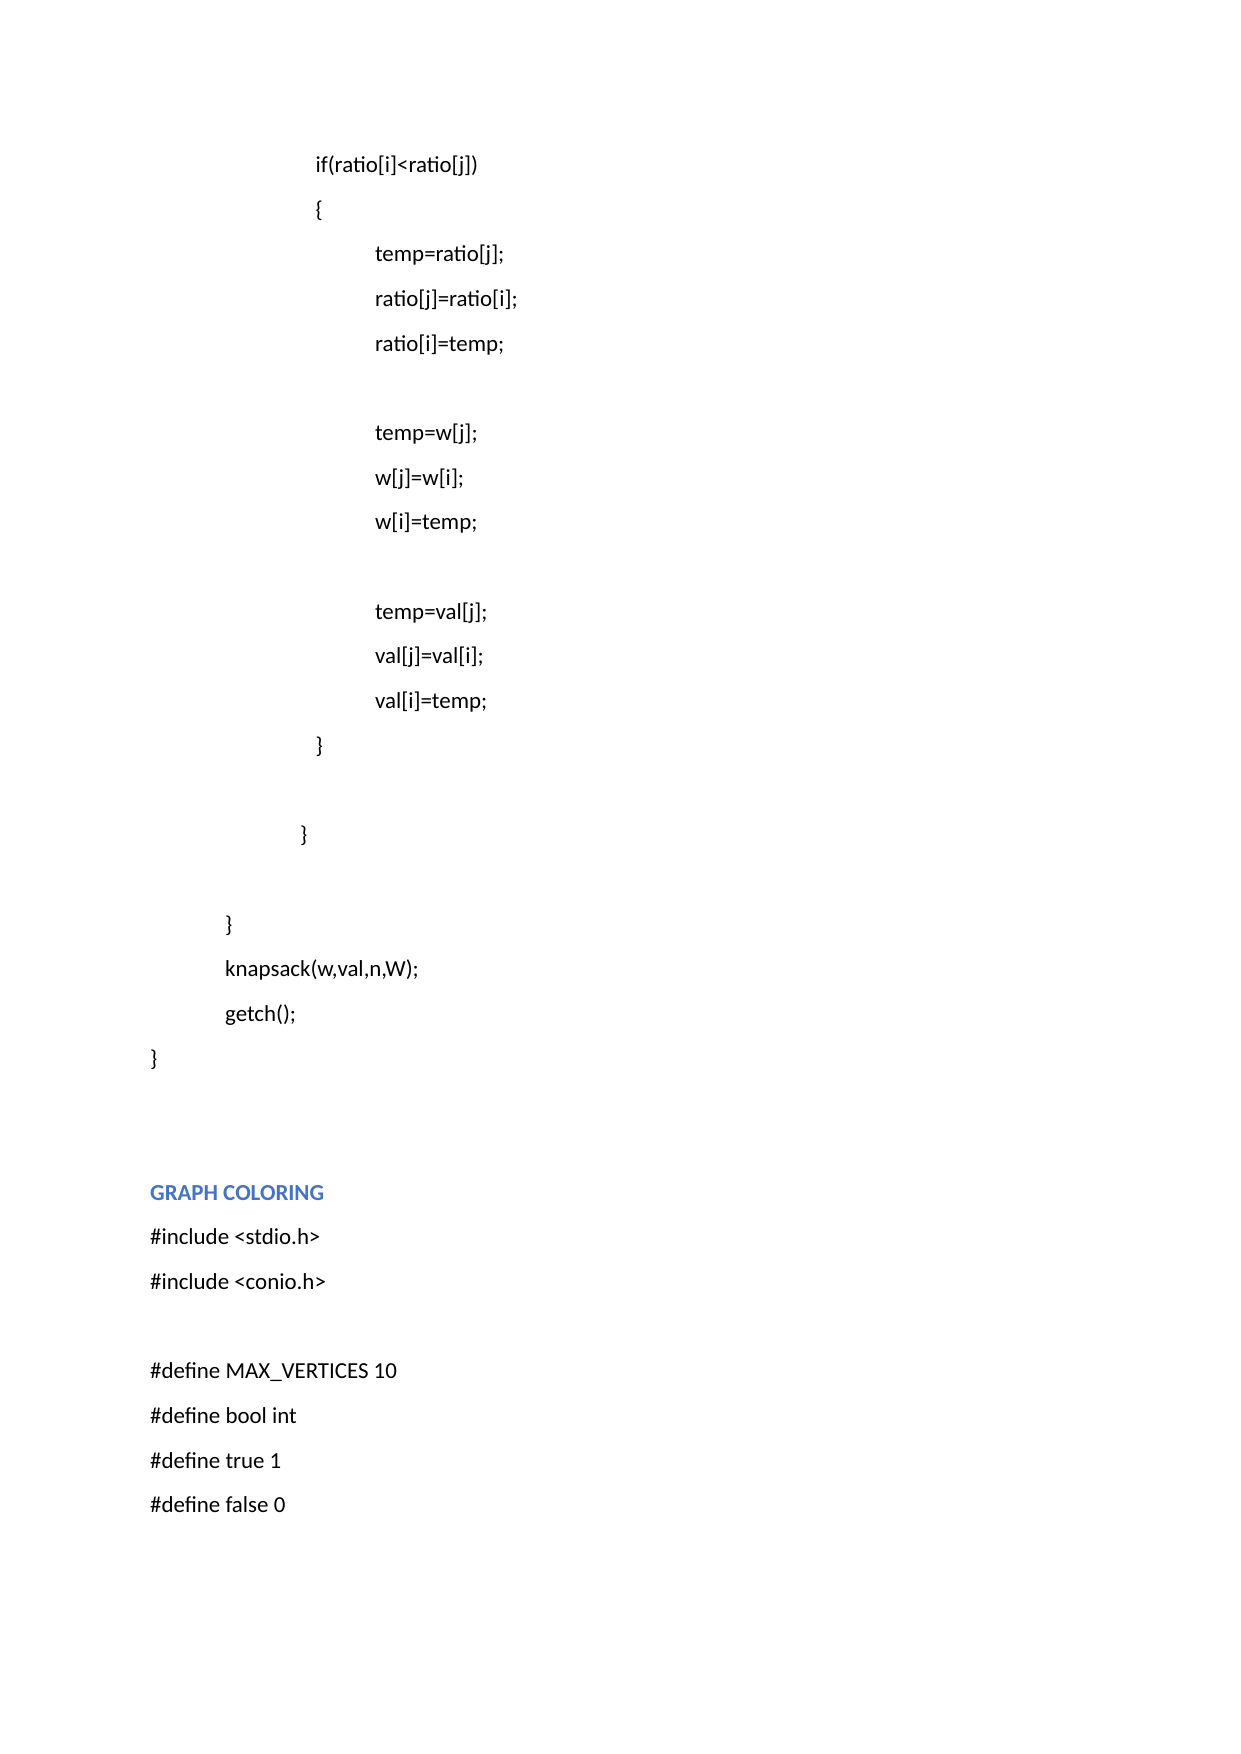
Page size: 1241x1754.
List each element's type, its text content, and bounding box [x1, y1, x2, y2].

text #define MAX_VERTICES 10 [150, 1357, 1090, 1384]
text #define false 0 [150, 1491, 1090, 1519]
text getch(); [150, 999, 1090, 1027]
text knapsack(w,val,n,W); [150, 954, 1090, 982]
text ratio[i]=temp; [150, 329, 1090, 357]
text temp=val[j]; [150, 597, 1090, 625]
text } [150, 731, 1090, 759]
text temp=ratio[j]; [150, 239, 1090, 267]
text #define true 1 [150, 1446, 1090, 1474]
text { [150, 195, 1090, 223]
text } [150, 820, 1090, 848]
text ratio[j]=ratio[i]; [150, 284, 1090, 312]
text val[i]=temp; [150, 686, 1090, 714]
text temp=w[j]; [150, 418, 1090, 446]
text GRAPH COLORING [150, 1178, 1090, 1206]
text } [150, 1044, 1090, 1072]
text val[j]=val[i]; [150, 642, 1090, 669]
text w[j]=w[i]; [150, 463, 1090, 491]
text #include <stdio.h> [150, 1222, 1090, 1251]
text #include <conio.h> [150, 1267, 1090, 1295]
text #define bool int [150, 1401, 1090, 1429]
text w[i]=temp; [150, 507, 1090, 536]
text } [150, 910, 1090, 938]
text if(ratio[i]<ratio[j]) [150, 150, 1090, 178]
